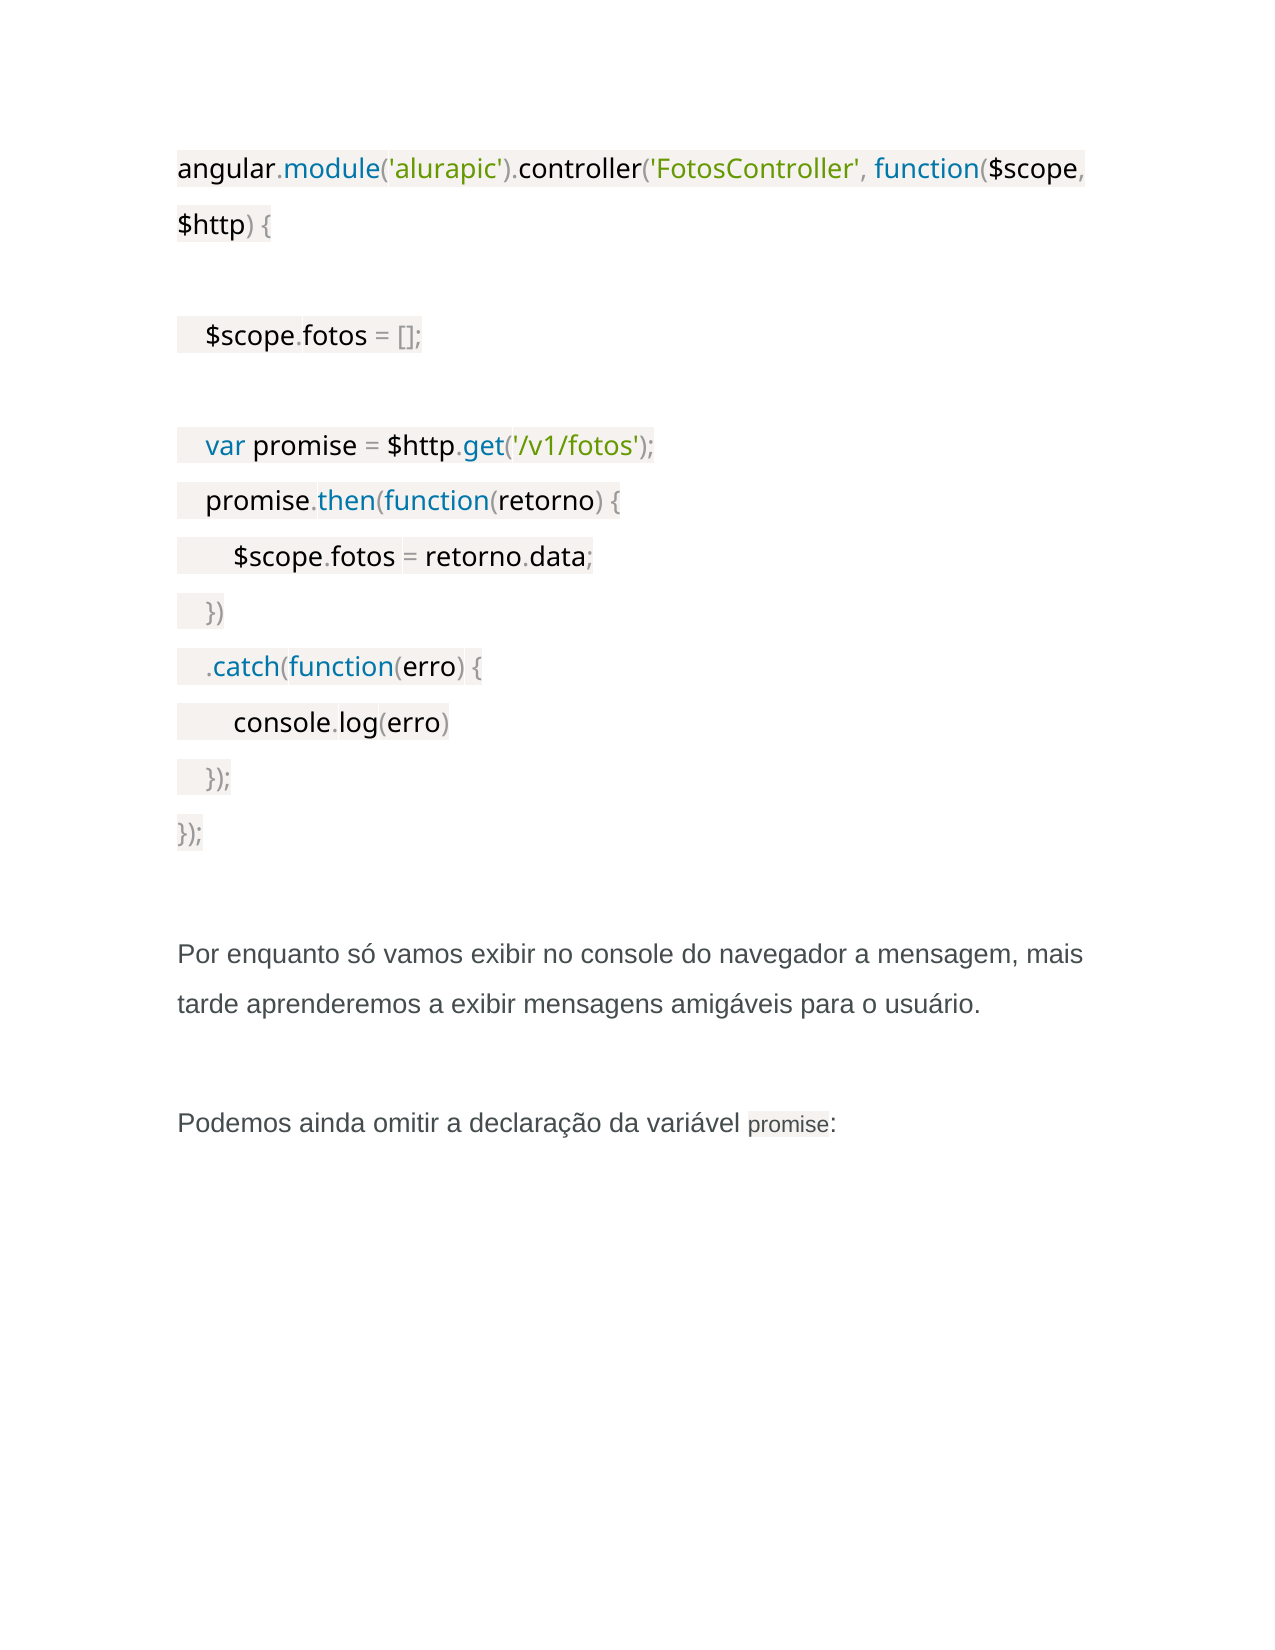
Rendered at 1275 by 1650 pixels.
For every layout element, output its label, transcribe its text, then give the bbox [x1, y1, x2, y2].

text angular.module('alurapic').controller('FotosController', function($scope, $http) { $scope.fotos = []; var promise = $http.get('/v1/fotos'); promise.then(function(retorno) { $scope.fotos = retorno.data; }) .catch(function(erro) { console.log(erro) }); }); [177, 150, 1098, 851]
text Podemos ainda omitir a declaração da variável promise: [177, 1107, 1098, 1138]
text Por enquanto só vamos exibir no console do navegador a mensagem, mais tarde aprenderemos a exibir mensagens amigáveis para o usuário. [177, 938, 1098, 1019]
